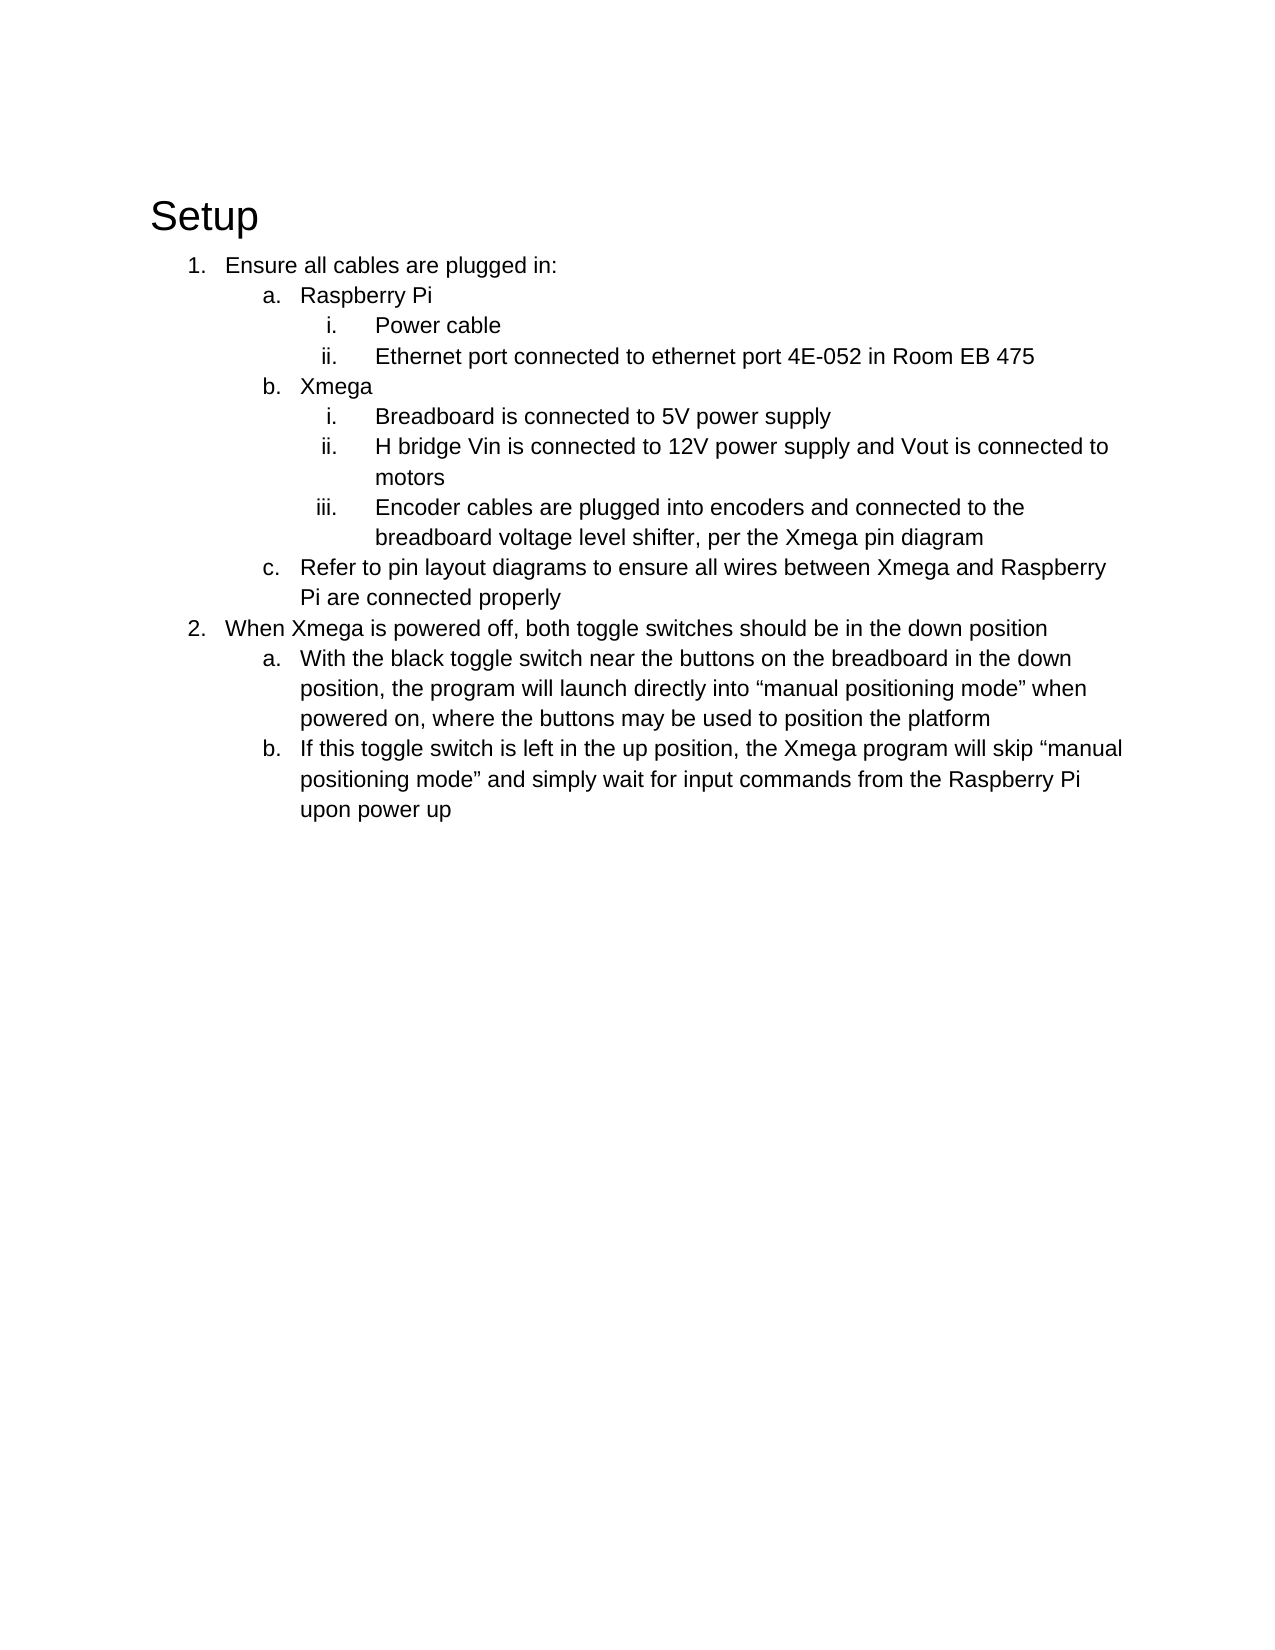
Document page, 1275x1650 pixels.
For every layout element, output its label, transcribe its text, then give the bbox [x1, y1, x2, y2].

list If this toggle switch is left in the up position, the Xmega program will skip “manual positioning mode” and simply wait for input commands from the Raspberry Pi upon power up [262, 735, 1125, 822]
list Ensure all cables are plugged in: [187, 252, 1125, 278]
list Breadboard is connected to 5V power supply [337, 403, 1125, 429]
list Xmega [262, 373, 1125, 399]
subtitle Setup [150, 192, 1125, 239]
list When Xmega is powered off, both toggle switches should be in the down position [187, 614, 1125, 641]
list Refer to pin layout diagrams to ensure all wires between Xmega and Raspberry Pi are connected properly [262, 554, 1125, 611]
list Encoder cables are plugged into encoders and connected to the breadboard voltage level shifter, per the Xmega pin diagram [337, 494, 1125, 550]
list With the black toggle switch near the buttons on the breadboard in the down position, the program will launch directly into “manual positioning mode” when powered on, where the buttons may be used to position the platform [262, 645, 1125, 732]
list Power cable [337, 312, 1125, 339]
list H bridge Vin is connected to 12V power supply and Vout is connected to motors [337, 433, 1125, 490]
list Raspberry Pi [262, 282, 1125, 309]
list Ethernet port connected to ethernet port 4E-052 in Room EB 475 [337, 343, 1125, 369]
